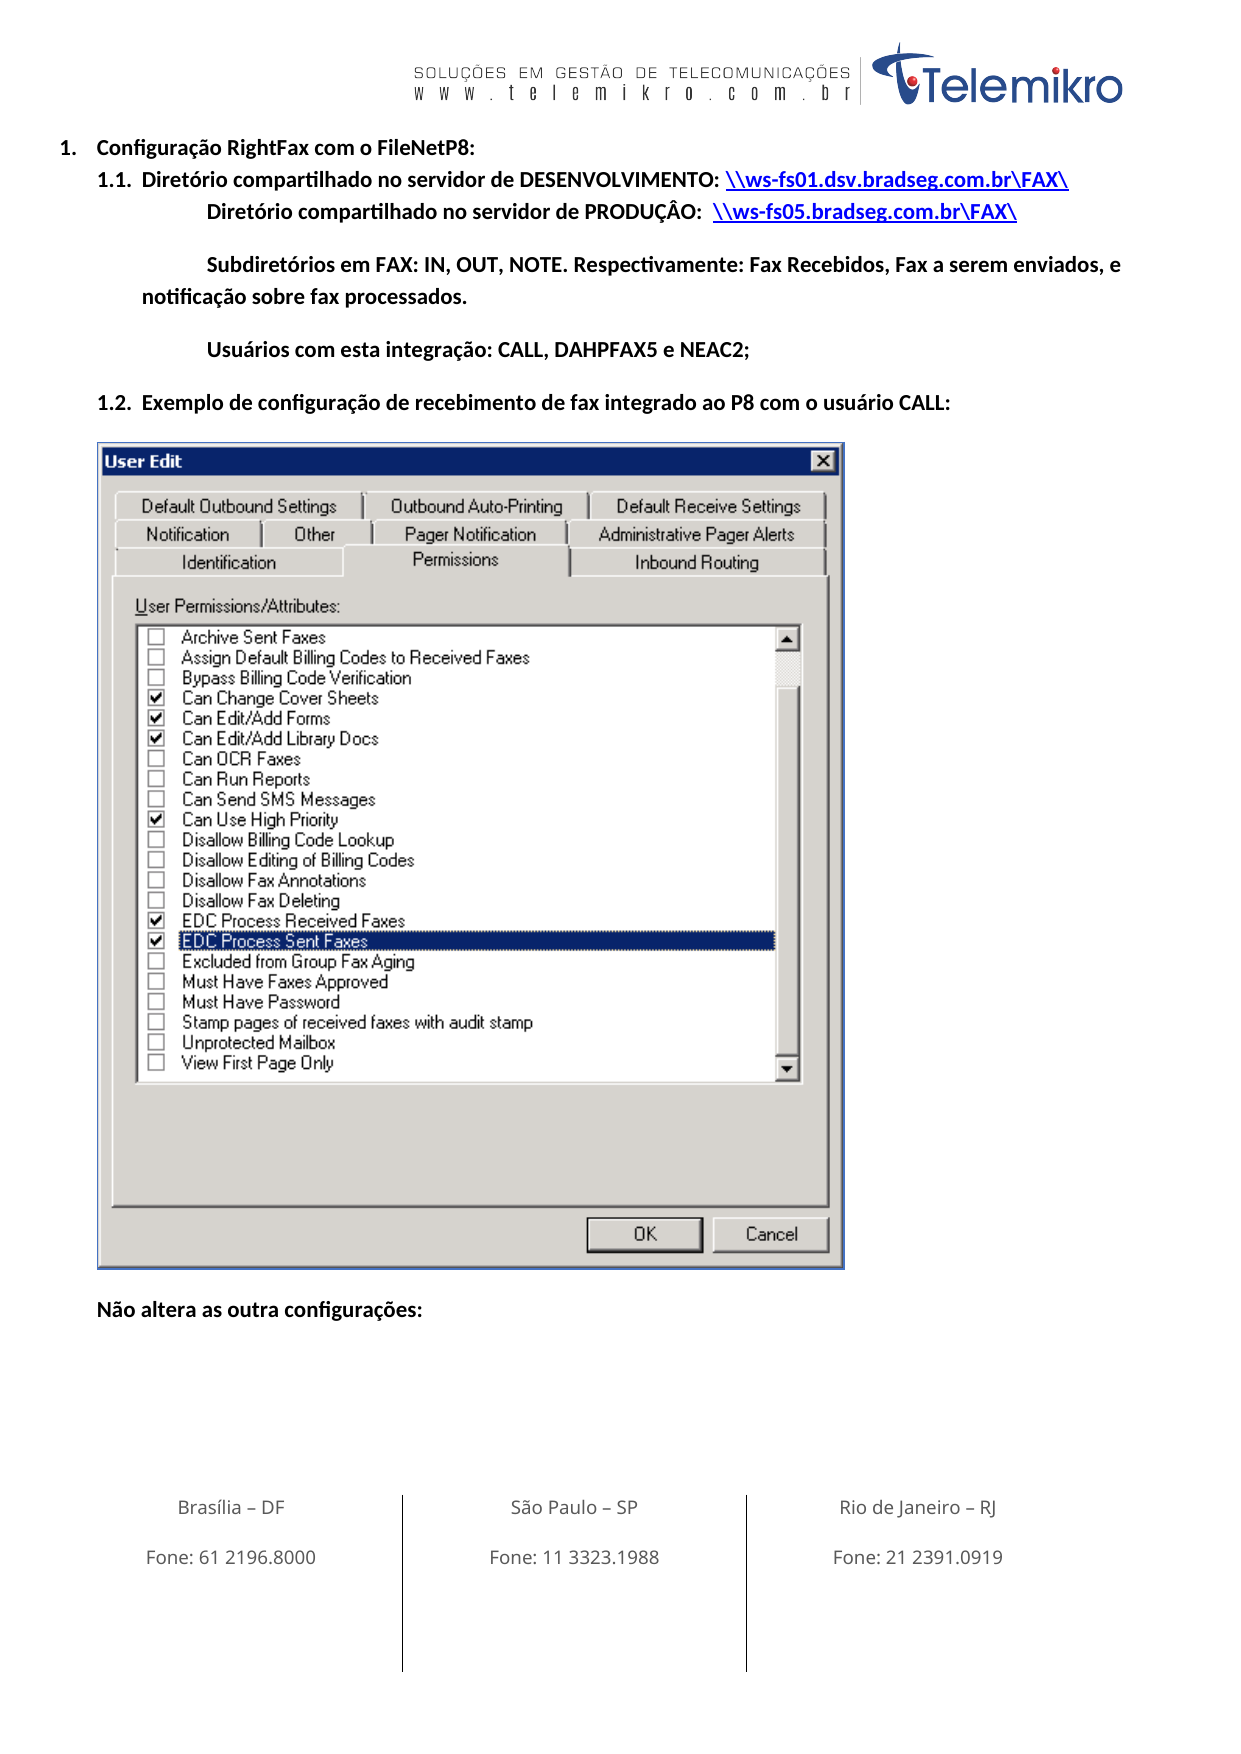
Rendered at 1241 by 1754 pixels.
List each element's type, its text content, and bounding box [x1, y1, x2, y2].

picture [98, 443, 843, 1268]
list Usuários com esta integração: CALL, DAHPFAX5 e NEAC2; [142, 336, 1181, 363]
picture [414, 42, 1123, 105]
list Diretório compartilhado no servidor de PRODUÇÂO: \\ws-fs05.bradseg.com.br\FAX\ [142, 197, 1181, 225]
list Diretório compartilhado no servidor de DESENVOLVIMENTO: \\ws-fs01.dsv.bradseg.com.br\FAX\ [97, 165, 1181, 193]
list Configuração RightFax com o FileNetP8: [59, 133, 1181, 161]
text Não altera as outra configurações: [97, 1295, 1181, 1323]
list Subdiretórios em FAX: IN, OUT, NOTE. Respectivamente: Fax Recebidos, Fax a serem enviados, e notificação sobre fax processados. [142, 250, 1181, 311]
list Exemplo de configuração de recebimento de fax integrado ao P8 com o usuário CALL: [97, 388, 1181, 417]
